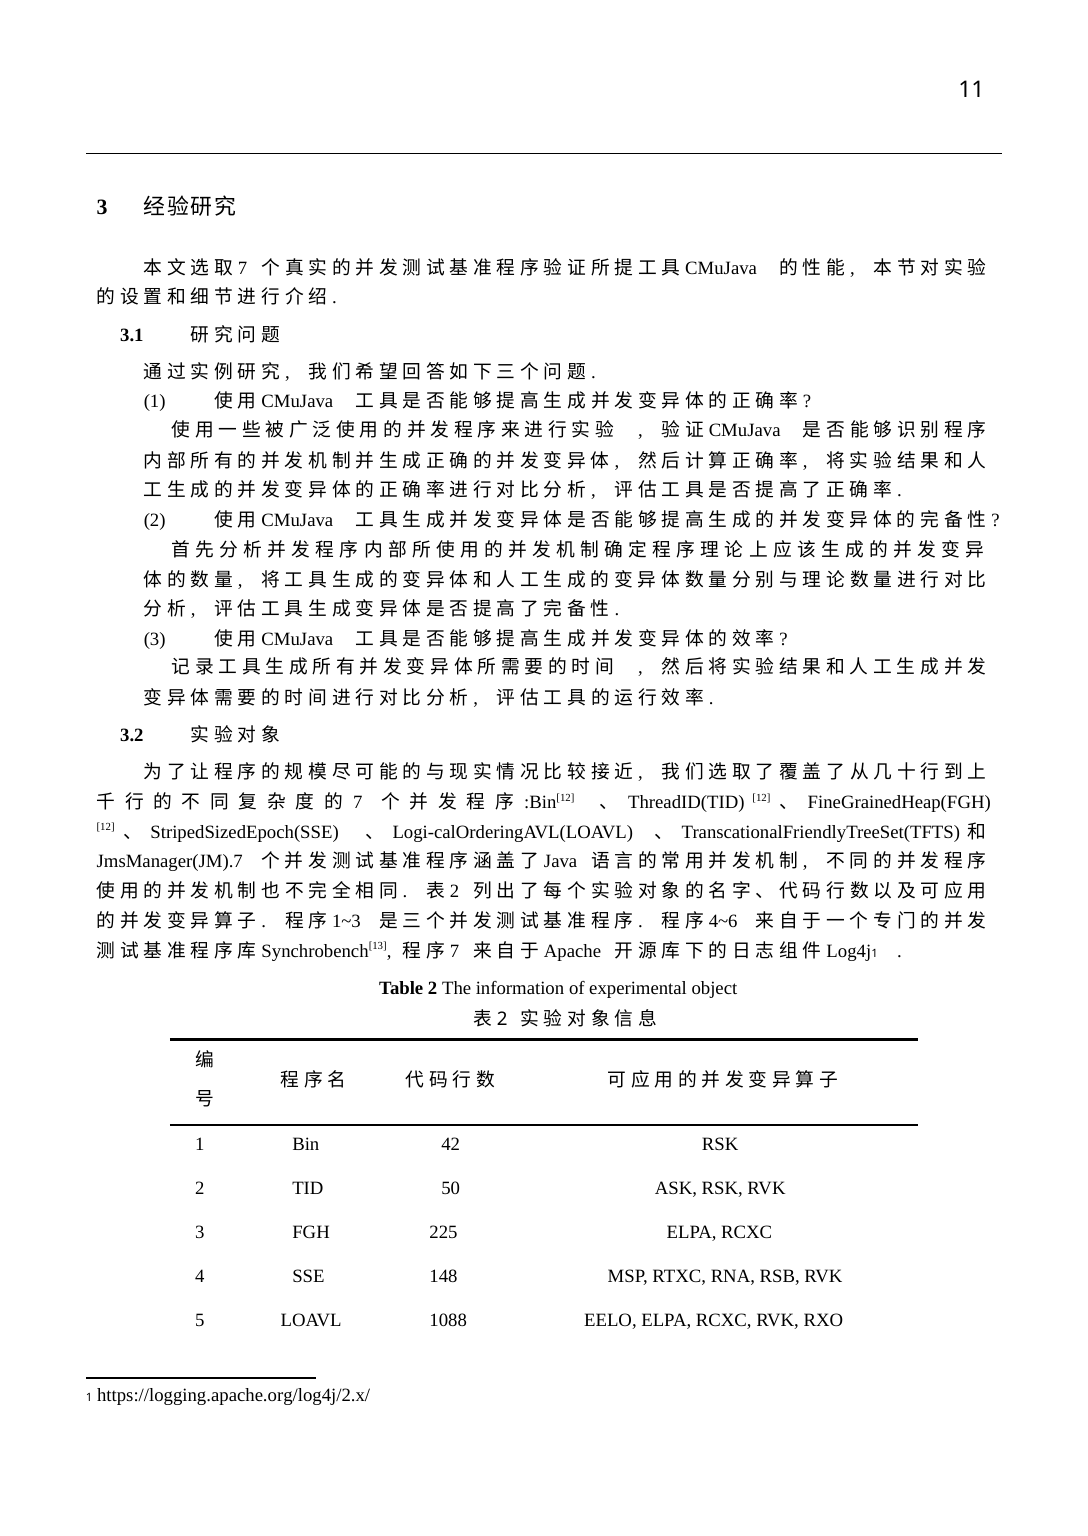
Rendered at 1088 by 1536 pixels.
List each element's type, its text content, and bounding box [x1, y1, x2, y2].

list 使用CMuJava工具生成并发变异体是否能够提高生成的并发变异体的完备性? [135, 503, 991, 533]
subtitle 实验对象 [111, 719, 991, 748]
table_cell LOAVL [234, 1302, 381, 1346]
table_cell TID [234, 1170, 381, 1214]
subtitle 研究问题 [111, 318, 991, 348]
table_cell 3 [170, 1214, 233, 1258]
table_cell SSE [234, 1258, 381, 1302]
text 记录工具生成所有并发变异体所需要的时间,然后将实验结果和人工生成并发变异体需要的时间进行对比分析,评估工具的运行效率. [135, 652, 991, 711]
table_cell 2 [170, 1170, 233, 1214]
table_cell FGH [234, 1214, 381, 1258]
table_cell 225 [381, 1214, 514, 1258]
subtitle 经验研究 [96, 175, 991, 234]
table_header 程序名 [234, 1041, 381, 1123]
text 表2 实验对象信息 [96, 1002, 991, 1032]
text 首先分析并发程序内部所使用的并发机制确定程序理论上应该生成的并发变异体的数量,将工具生成的变异体和人工生成的变异体数量分别与理论数量进行对比分析,评估工具生成变异体是否提高了完备性. [135, 533, 991, 622]
table_cell 1088 [381, 1302, 514, 1346]
table_cell 148 [381, 1258, 514, 1302]
table_cell 42 [381, 1126, 514, 1170]
table_header 可应用的并发变异算子 [514, 1041, 918, 1123]
table_cell Bin [234, 1126, 381, 1170]
text Table 2 The information of experimental object [96, 972, 991, 1002]
table_cell RSK [514, 1126, 918, 1170]
table_cell EELO, ELPA, RCXC, RVK, RXO [514, 1302, 918, 1346]
list 使用CMuJava工具是否能够提高生成并发变异体的效率? [135, 622, 991, 652]
table_cell MSP, RTXC, RNA, RSB, RVK [514, 1258, 918, 1302]
table_header 代码行数 [381, 1041, 514, 1123]
text 为了让程序的规模尽可能的与现实情况比较接近,我们选取了覆盖了从几十行到上千行的不同复杂度的7个并发程序:Bin[12]、ThreadID(TID) [12]、FineGrainedHeap(FGH) [12]、StripedSizedEpoch(SSE)、Logi-calOrderingAVL(LOAVL)、TranscationalFriendlyTreeSet(TFTS)和JmsManager(JM).7个并发测试基准程序涵盖了Java语言的常用并发机制,不同的并发程序使用的并发机制也不完全相同.表2列出了每个实验对象的名字、代码行数以及可应用的并发变异算子.程序1~3是三个并发测试基准程序.程序4~6来自于一个专门的并发测试基准程序库Synchrobench[13],程序7来自于Apache开源库下的日志组件Log4j. [96, 756, 991, 964]
table_cell ELPA, RCXC [514, 1214, 918, 1258]
list 使用CMuJava工具是否能够提高生成并发变异体的正确率? [135, 385, 991, 414]
text 通过实例研究,我们希望回答如下三个问题. [96, 355, 991, 385]
table_cell 5 [170, 1302, 233, 1346]
table_cell 4 [170, 1258, 233, 1302]
table_header 编号 [170, 1041, 233, 1123]
table_cell ASK, RSK, RVK [514, 1170, 918, 1214]
text 使用一些被广泛使用的并发程序来进行实验,验证CMuJava是否能够识别程序内部所有的并发机制并生成正确的并发变异体,然后计算正确率,将实验结果和人工生成的并发变异体的正确率进行对比分析,评估工具是否提高了正确率. [135, 414, 991, 503]
table_cell 50 [381, 1170, 514, 1214]
table_cell 1 [170, 1126, 233, 1170]
text 本文选取7个真实的并发测试基准程序验证所提工具CMuJava的性能,本节对实验的设置和细节进行介绍. [96, 251, 991, 311]
